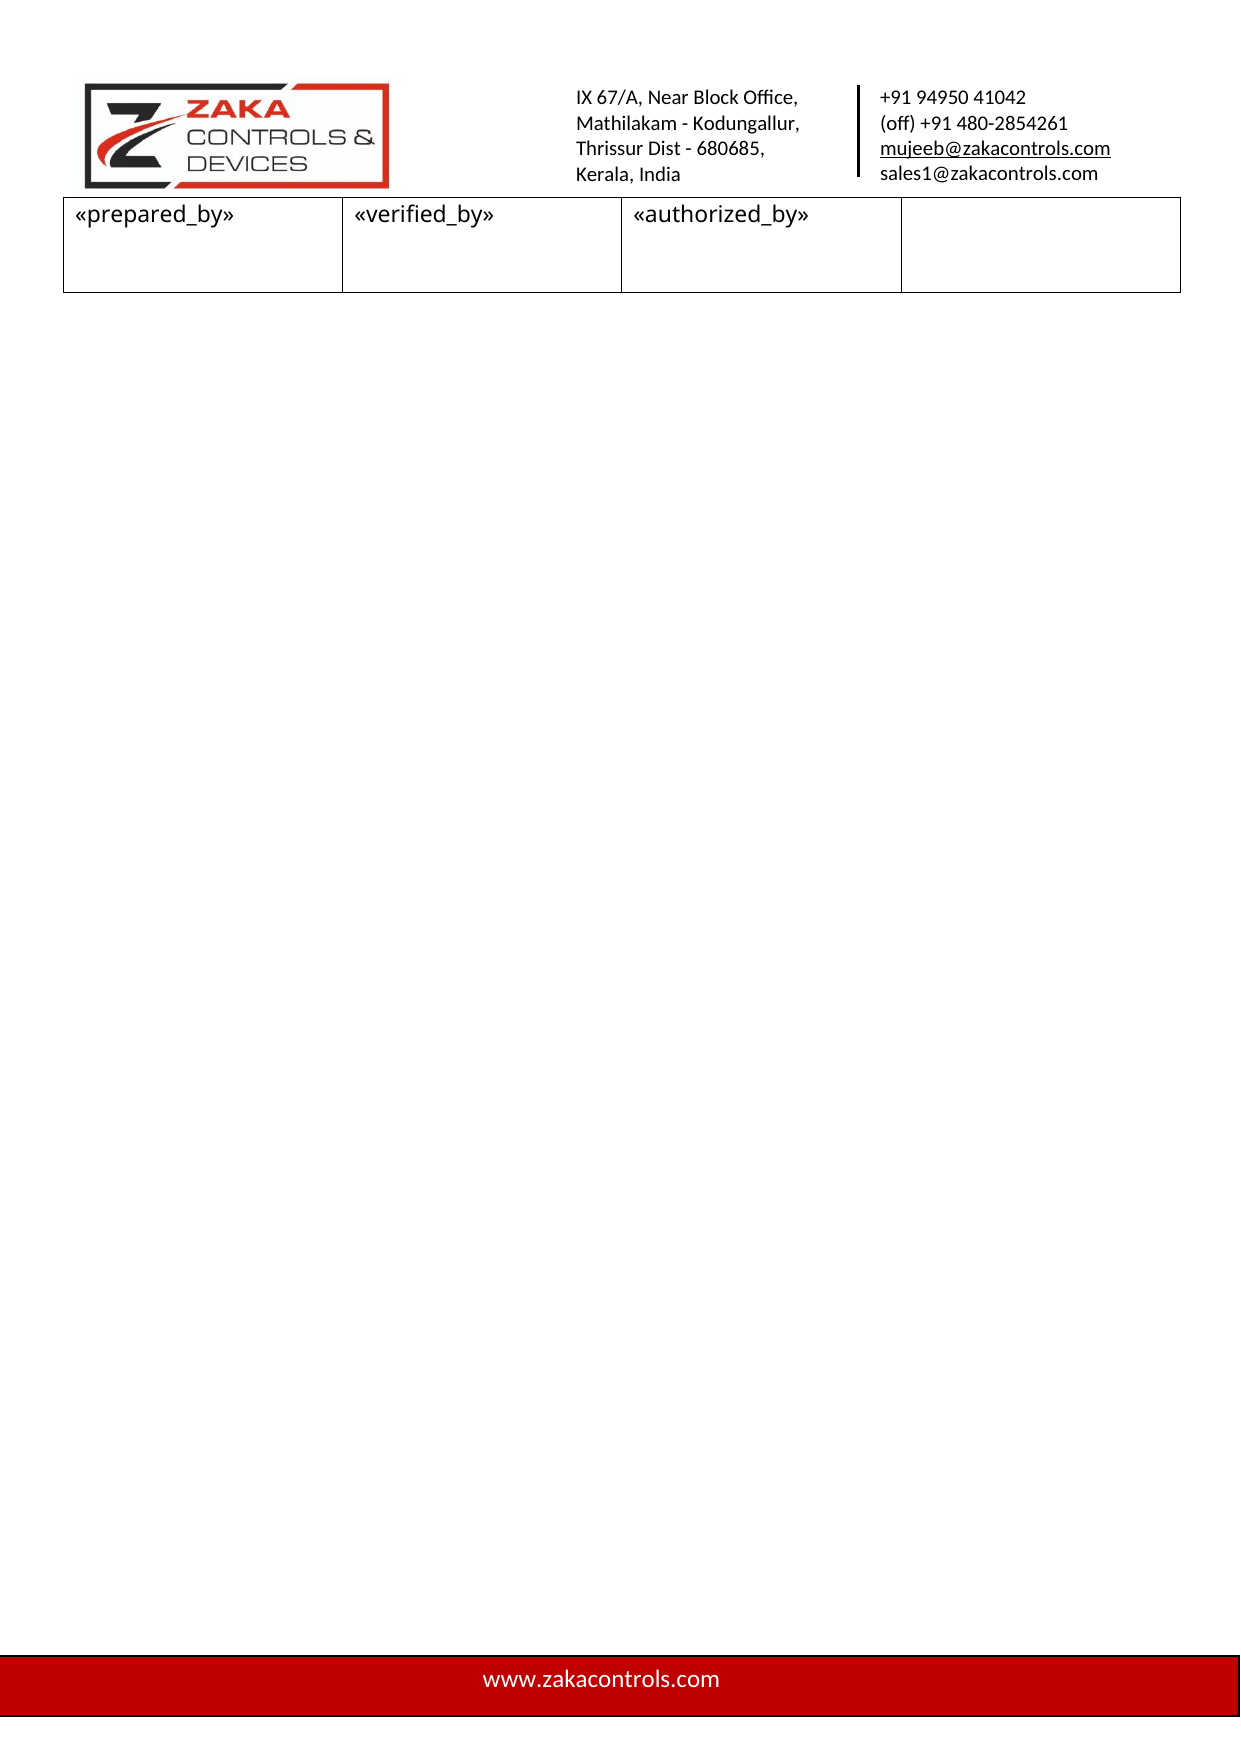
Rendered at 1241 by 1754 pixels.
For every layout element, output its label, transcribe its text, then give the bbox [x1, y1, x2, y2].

table_cell «authorized_by» [622, 198, 901, 292]
table_cell «prepared_by» [64, 198, 342, 292]
picture [75, 75, 398, 197]
table_cell «verified_by» [343, 198, 621, 292]
table_cell [902, 198, 1180, 292]
